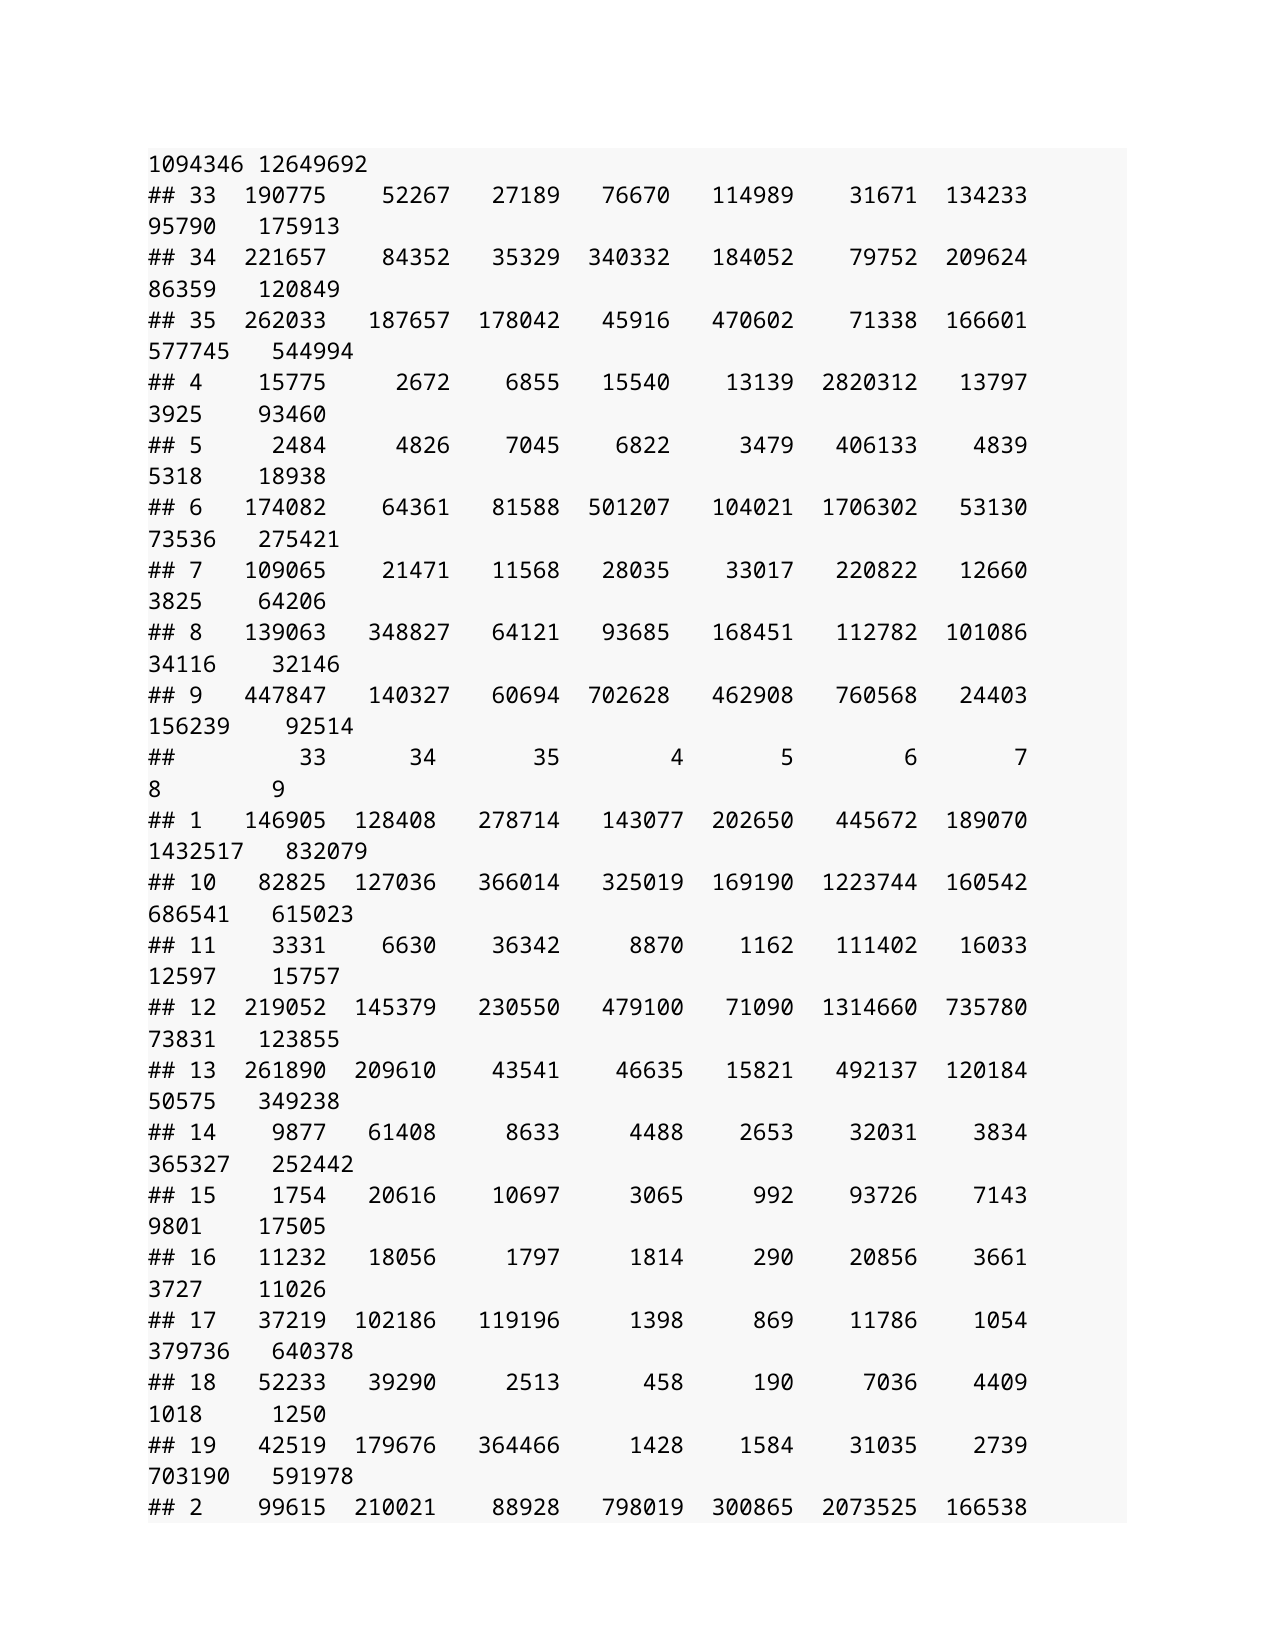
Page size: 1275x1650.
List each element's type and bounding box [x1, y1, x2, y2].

text [148, 148, 1127, 1523]
